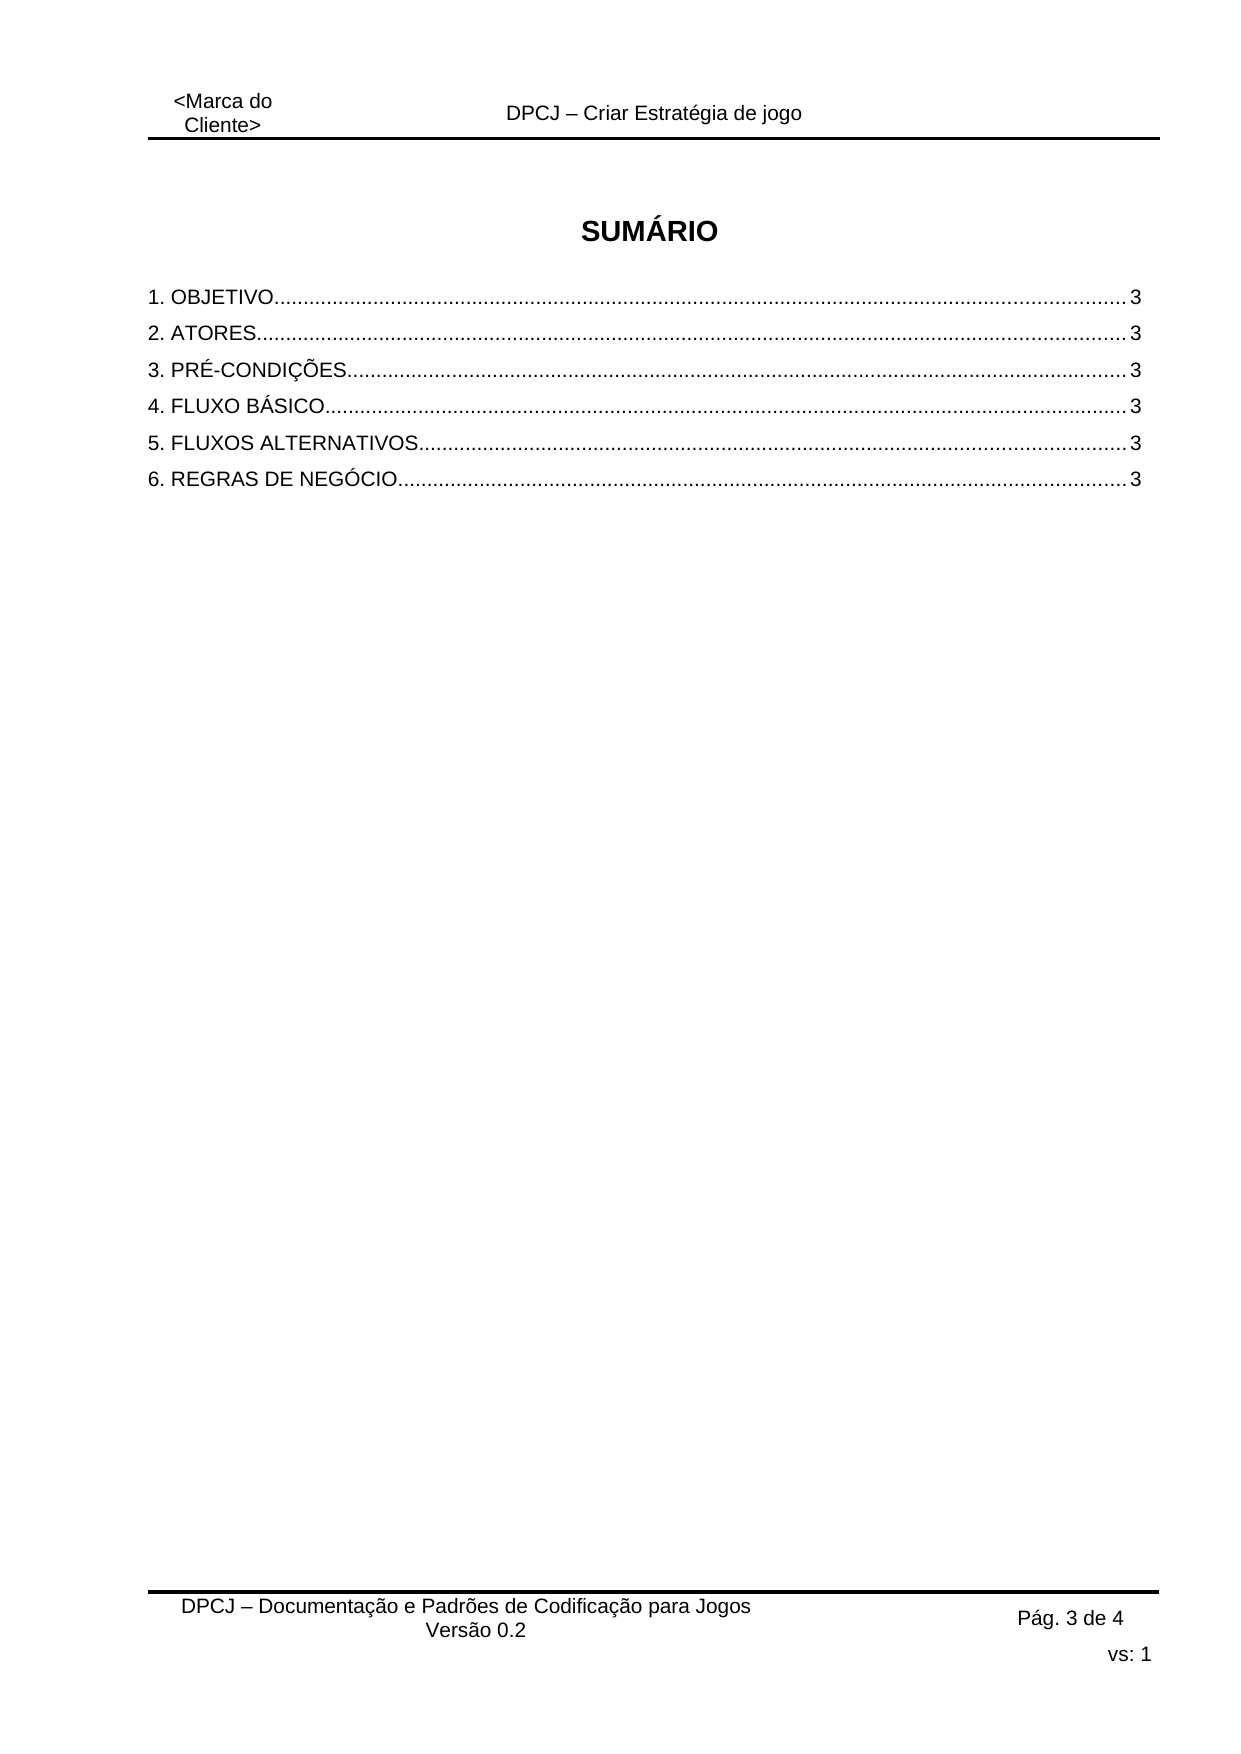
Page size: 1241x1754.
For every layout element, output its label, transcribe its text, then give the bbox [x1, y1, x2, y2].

text 3. PRÉ-CONDIÇÕES 3 [148, 358, 1152, 382]
text 1. Objetivo 3 [148, 285, 1152, 309]
title SUMÁRIO [148, 214, 1152, 247]
text 2. Atores 3 [148, 321, 1152, 345]
text 4. Fluxo Básico 3 [148, 394, 1152, 418]
text 5. Fluxos Alternativos 3 [148, 431, 1152, 454]
text 6. Regras de Negócio 3 [148, 467, 1152, 491]
